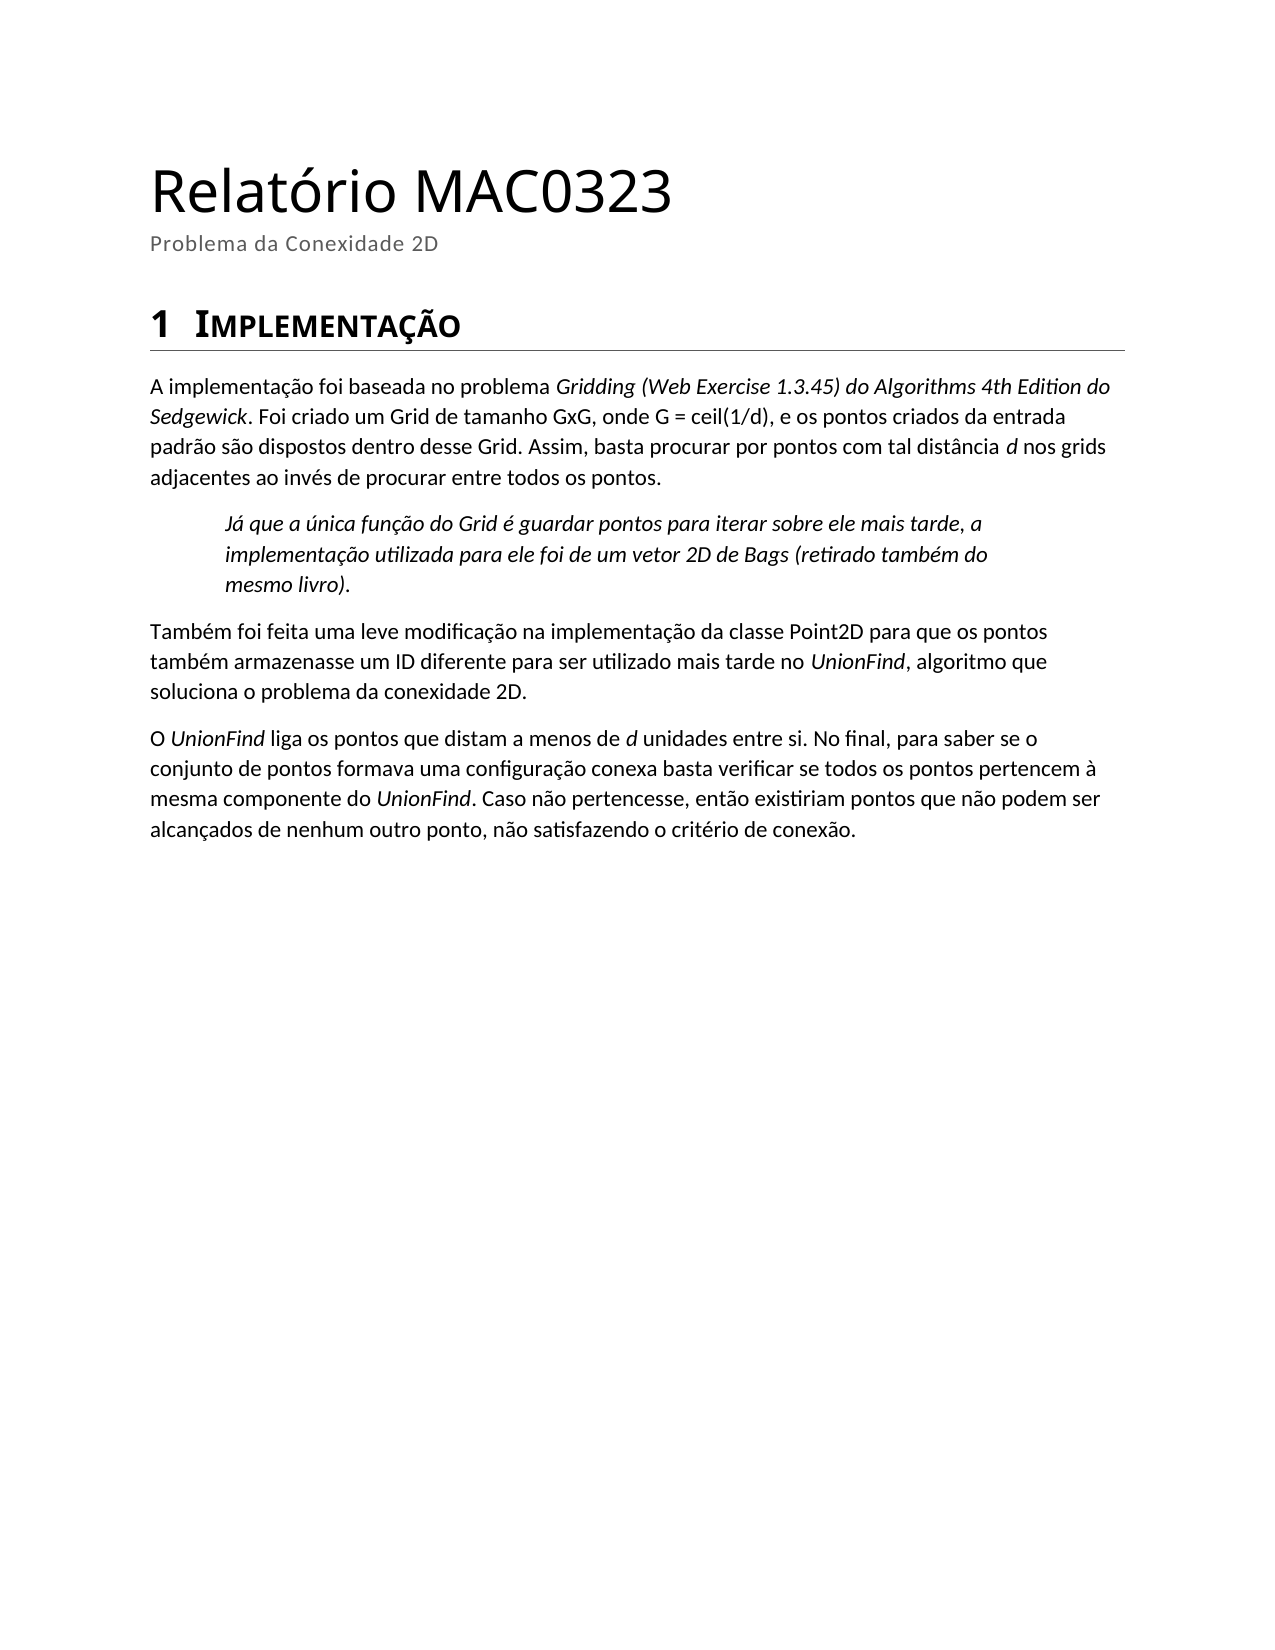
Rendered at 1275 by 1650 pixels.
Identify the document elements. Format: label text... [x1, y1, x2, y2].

text Já que a única função do Grid é guardar pontos para iterar sobre ele mais tarde, a implementação utilizada para ele foi de um vetor 2D de Bags (retirado também do mesmo livro). [225, 509, 1050, 598]
subtitle Implementação [150, 297, 1125, 350]
text O UnionFind liga os pontos que distam a menos de d unidades entre si. No final, para saber se o conjunto de pontos formava uma configuração conexa basta verificar se todos os pontos pertencem à mesma componente do UnionFind. Caso não pertencesse, então existiriam pontos que não podem ser alcançados de nenhum outro ponto, não satisfazendo o critério de conexão. [150, 724, 1125, 843]
subtitle Problema da Conexidade 2D [150, 229, 1125, 257]
title Relatório MAC0323 [150, 150, 1125, 229]
text A implementação foi baseada no problema Gridding (Web Exercise 1.3.45) do Algorithms 4th Edition do Sedgewick. Foi criado um Grid de tamanho GxG, onde G = ceil(1/d), e os pontos criados da entrada padrão são dispostos dentro desse Grid. Assim, basta procurar por pontos com tal distância d nos grids adjacentes ao invés de procurar entre todos os pontos. [150, 372, 1125, 491]
text Também foi feita uma leve modificação na implementação da classe Point2D para que os pontos também armazenasse um ID diferente para ser utilizado mais tarde no UnionFind, algoritmo que soluciona o problema da conexidade 2D. [150, 617, 1125, 705]
